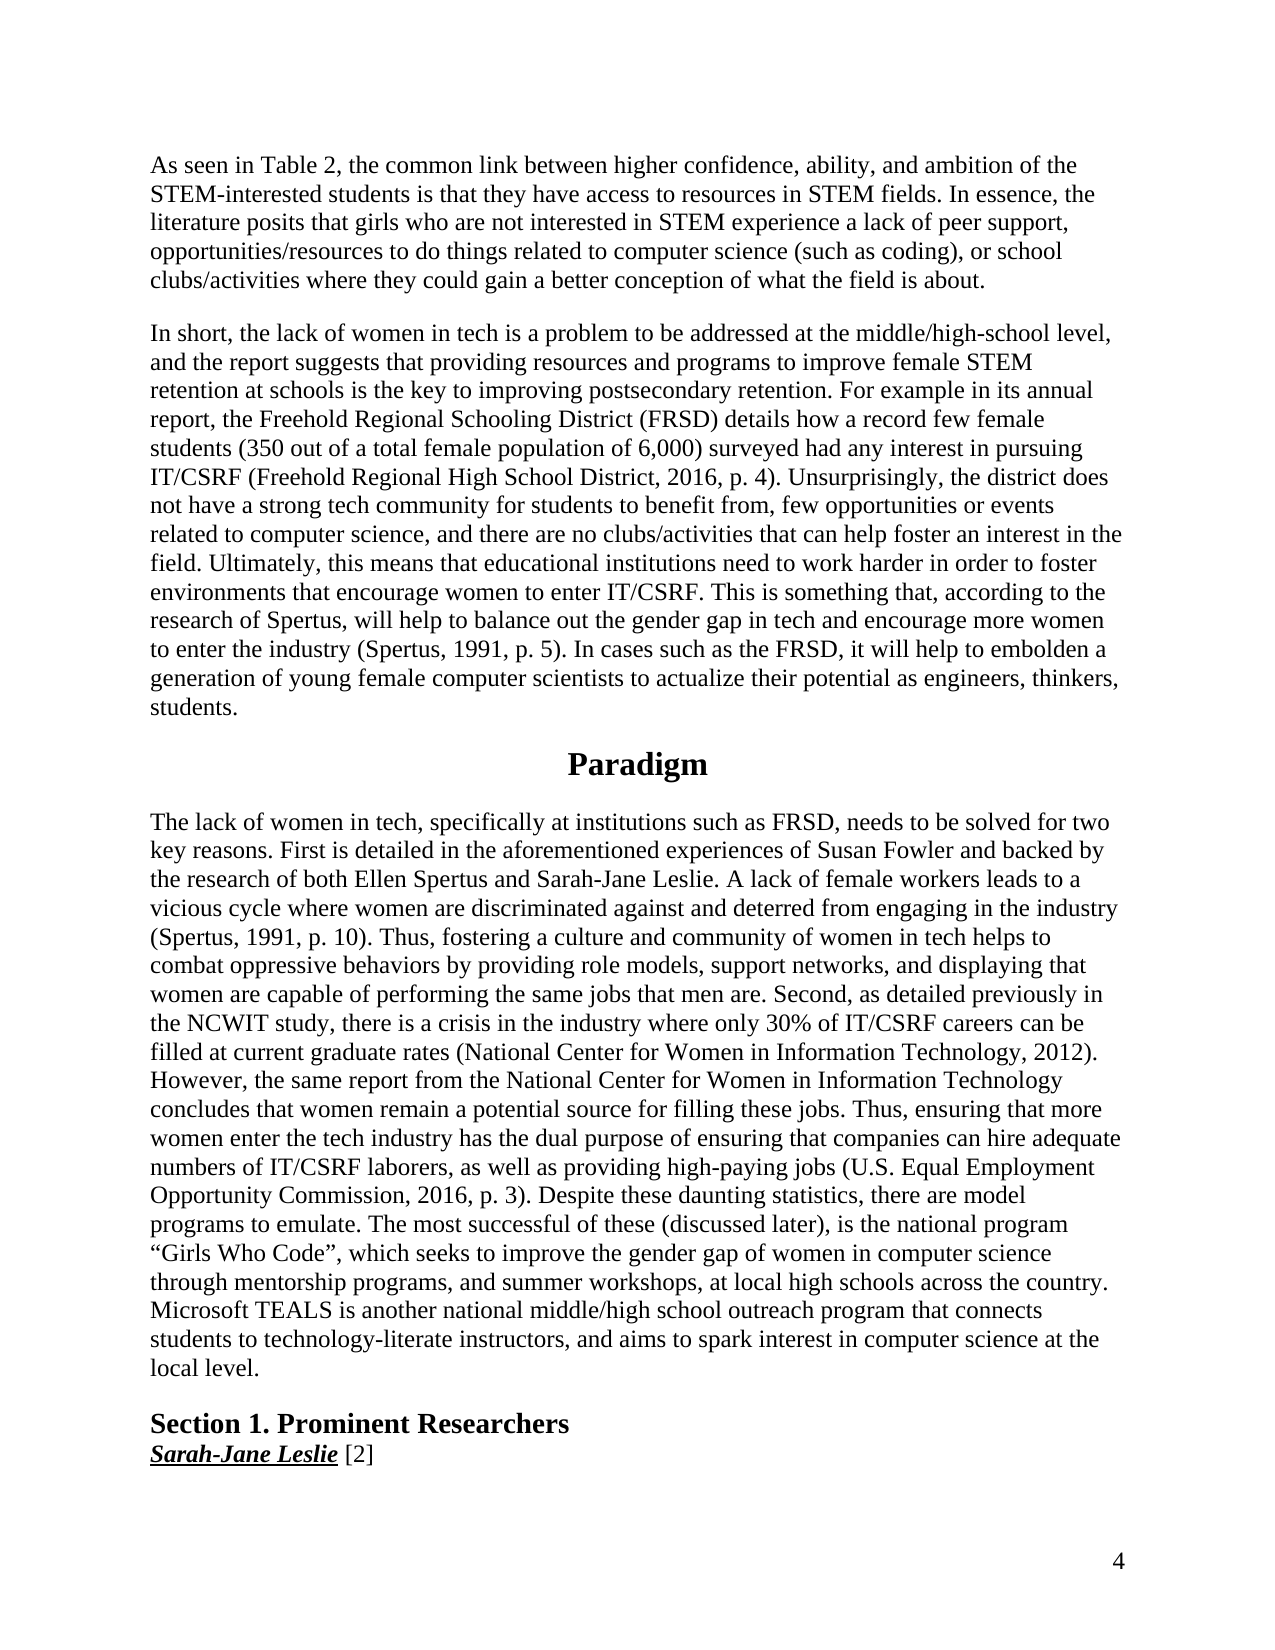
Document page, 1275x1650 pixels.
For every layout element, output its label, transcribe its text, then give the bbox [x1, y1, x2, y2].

text As seen in Table 2, the common link between higher confidence, ability, and ambition of the STEM-interested students is that they have access to resources in STEM fields. In essence, the literature posits that girls who are not interested in STEM experience a lack of peer support, opportunities/resources to do things related to computer science (such as coding), or school clubs/activities where they could gain a better conception of what the field is about. [150, 150, 1125, 294]
text The lack of women in tech, specifically at institutions such as FRSD, needs to be solved for two key reasons. First is detailed in the aforementioned experiences of Susan Fowler and backed by the research of both Ellen Spertus and Sarah-Jane Leslie. A lack of female workers leads to a vicious cycle where women are discriminated against and deterred from engaging in the industry (Spertus, 1991, p. 10). Thus, fostering a culture and community of women in tech helps to combat oppressive behaviors by providing role models, support networks, and displaying that women are capable of performing the same jobs that men are. Second, as detailed previously in the NCWIT study, there is a crisis in the industry where only 30% of IT/CSRF careers can be filled at current graduate rates (National Center for Women in Information Technology, 2012). However, the same report from the National Center for Women in Information Technology concludes that women remain a potential source for filling these jobs. Thus, ensuring that more women enter the tech industry has the dual purpose of ensuring that companies can hire adequate numbers of IT/CSRF laborers, as well as providing high-paying jobs (U.S. Equal Employment Opportunity Commission, 2016, p. 3). Despite these daunting statistics, there are model programs to emulate. The most successful of these (discussed later), is the national program “Girls Who Code”, which seeks to improve the gender gap of women in computer science through mentorship programs, and summer workshops, at local high schools across the country. Microsoft TEALS is another national middle/high school outreach program that connects students to technology-literate instructors, and aims to spark interest in computer science at the local level. [150, 807, 1125, 1382]
text Sarah-Jane Leslie [2] [150, 1439, 1125, 1468]
text Paradigm [150, 744, 1125, 783]
text In short, the lack of women in tech is a problem to be addressed at the middle/high-school level, and the report suggests that providing resources and programs to improve female STEM retention at schools is the key to improving postsecondary retention. For example in its annual report, the Freehold Regional Schooling District (FRSD) details how a record few female students (350 out of a total female population of 6,000) surveyed had any interest in pursuing IT/CSRF (Freehold Regional High School District, 2016, p. 4). Unsurprisingly, the district does not have a strong tech community for students to benefit from, few opportunities or events related to computer science, and there are no clubs/activities that can help foster an interest in the field. Ultimately, this means that educational institutions need to work harder in order to foster environments that encourage women to enter IT/CSRF. This is something that, according to the research of Spertus, will help to balance out the gender gap in tech and encourage more women to enter the industry (Spertus, 1991, p. 5). In cases such as the FRSD, it will help to embolden a generation of young female computer scientists to actualize their potential as engineers, thinkers, students. [150, 318, 1125, 720]
text Section 1. Prominent Researchers [150, 1406, 1125, 1439]
